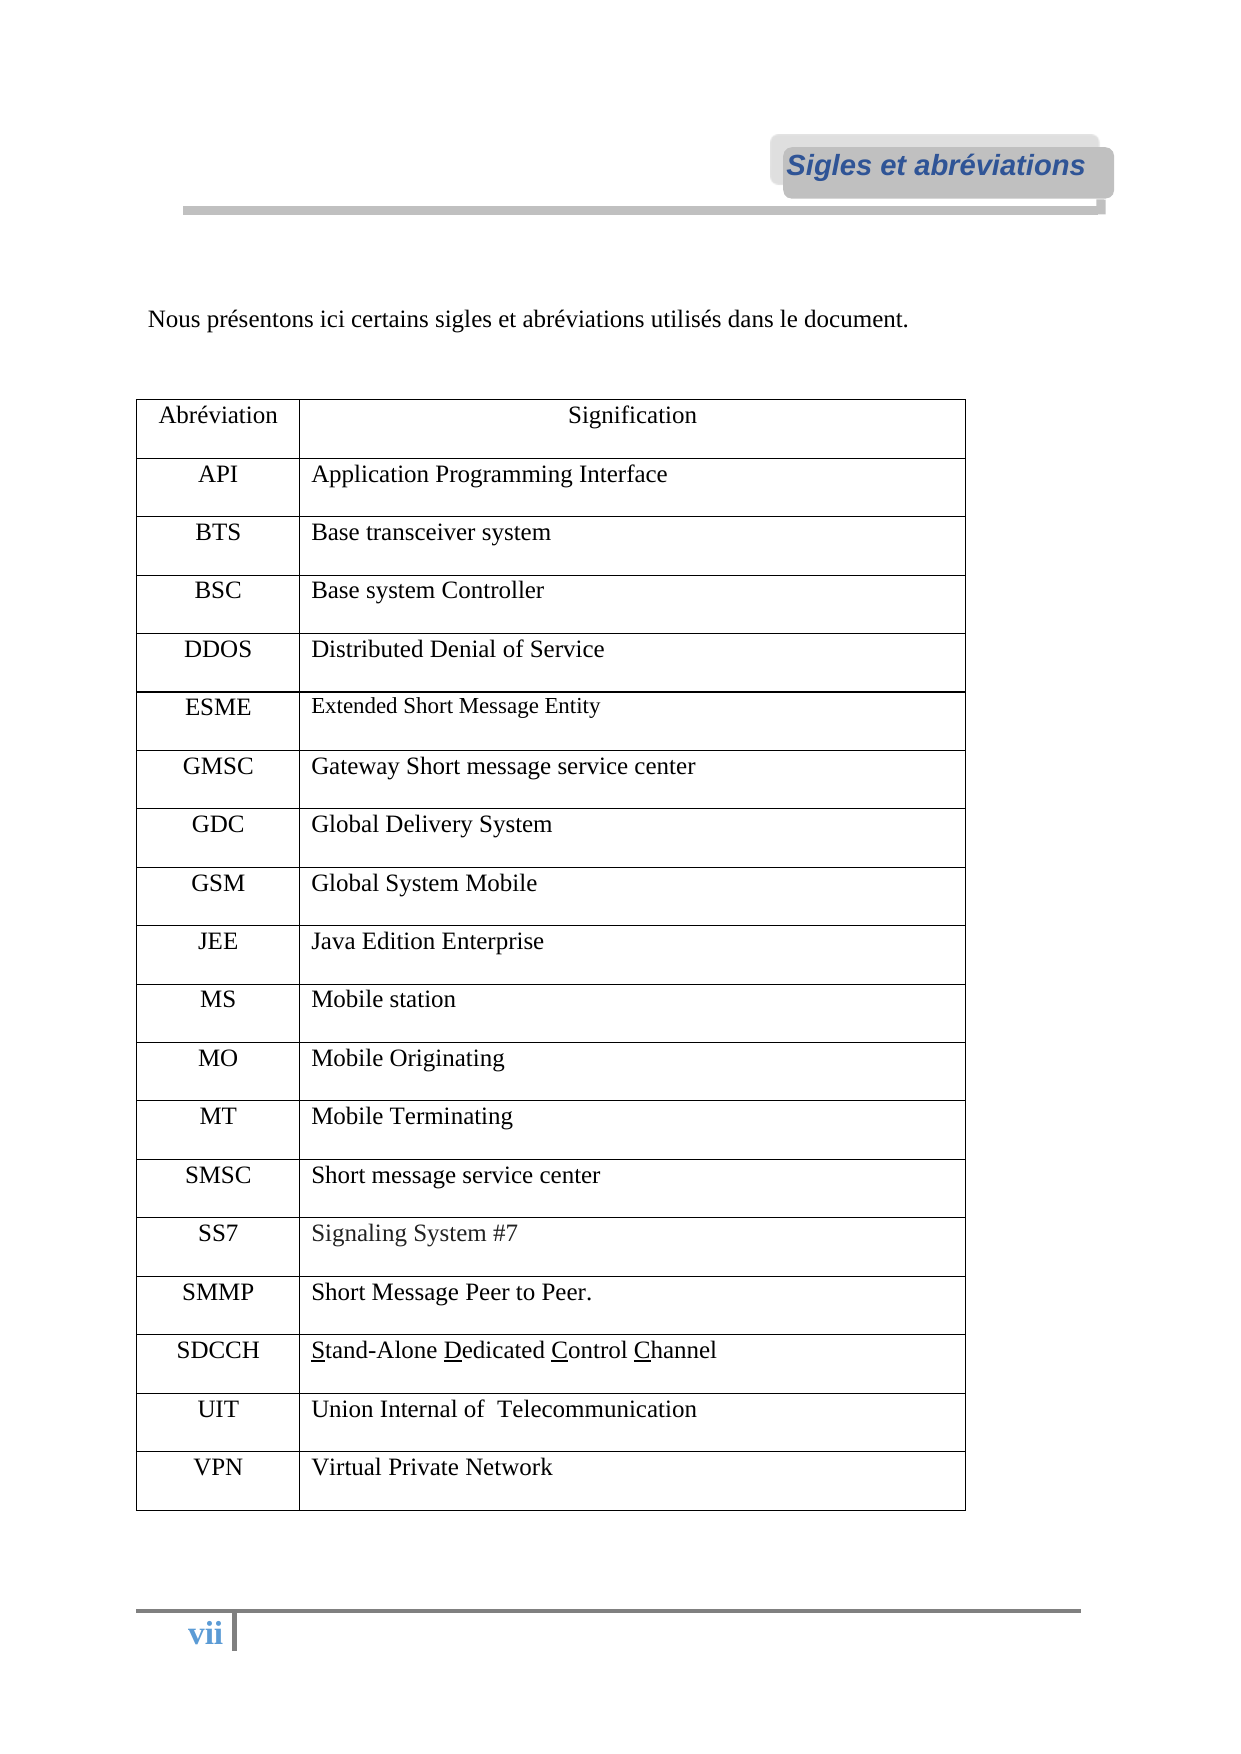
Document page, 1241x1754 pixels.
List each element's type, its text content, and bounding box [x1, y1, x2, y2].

text Nous présentons ici certains sigles et abréviations utilisés dans le document. [148, 304, 1093, 332]
table_cell GSM [137, 868, 299, 925]
table_cell Global Delivery System [300, 809, 965, 867]
table_cell MO [137, 1043, 299, 1100]
table_cell Global System Mobile [300, 868, 965, 925]
table_cell GMSC [137, 751, 299, 808]
table_cell GDC [137, 809, 299, 867]
table_cell ESME [137, 693, 299, 750]
table_cell SDCCH [137, 1335, 299, 1393]
table_cell Union Internal of Telecommunication [300, 1394, 965, 1451]
table_cell Java Edition Enterprise [300, 926, 965, 983]
table_cell MT [137, 1101, 299, 1159]
table_cell Base system Controller [300, 576, 965, 633]
table_cell BSC [137, 576, 299, 633]
table_cell Mobile station [300, 985, 965, 1042]
table_cell Mobile Terminating [300, 1101, 965, 1159]
table_cell Signaling System #7 [300, 1218, 965, 1276]
subtitle Sigles et abréviations [664, 148, 1093, 181]
table_header Signification [300, 400, 965, 458]
table_cell Short message service center [300, 1160, 965, 1217]
table_cell Extended Short Message Entity [300, 693, 965, 750]
table_cell SMMP [137, 1277, 299, 1334]
table_cell DDOS [137, 634, 299, 691]
table_cell Virtual Private Network [300, 1452, 965, 1509]
table_cell SS7 [137, 1218, 299, 1276]
table_cell Distributed Denial of Service [300, 634, 965, 691]
table_cell JEE [137, 926, 299, 983]
table_cell Mobile Originating [300, 1043, 965, 1100]
table_cell Stand-Alone Dedicated Control Channel [300, 1335, 965, 1393]
table_header Abréviation [137, 400, 299, 458]
table_cell Gateway Short message service center [300, 751, 965, 808]
table_cell API [137, 459, 299, 516]
table_cell MS [137, 985, 299, 1042]
table_cell VPN [137, 1452, 299, 1509]
table_cell BTS [137, 517, 299, 574]
table_cell Base transceiver system [300, 517, 965, 574]
table_cell SMSC [137, 1160, 299, 1217]
table_cell UIT [137, 1394, 299, 1451]
table_cell Application Programming Interface [300, 459, 965, 516]
table_cell Short Message Peer to Peer. [300, 1277, 965, 1334]
